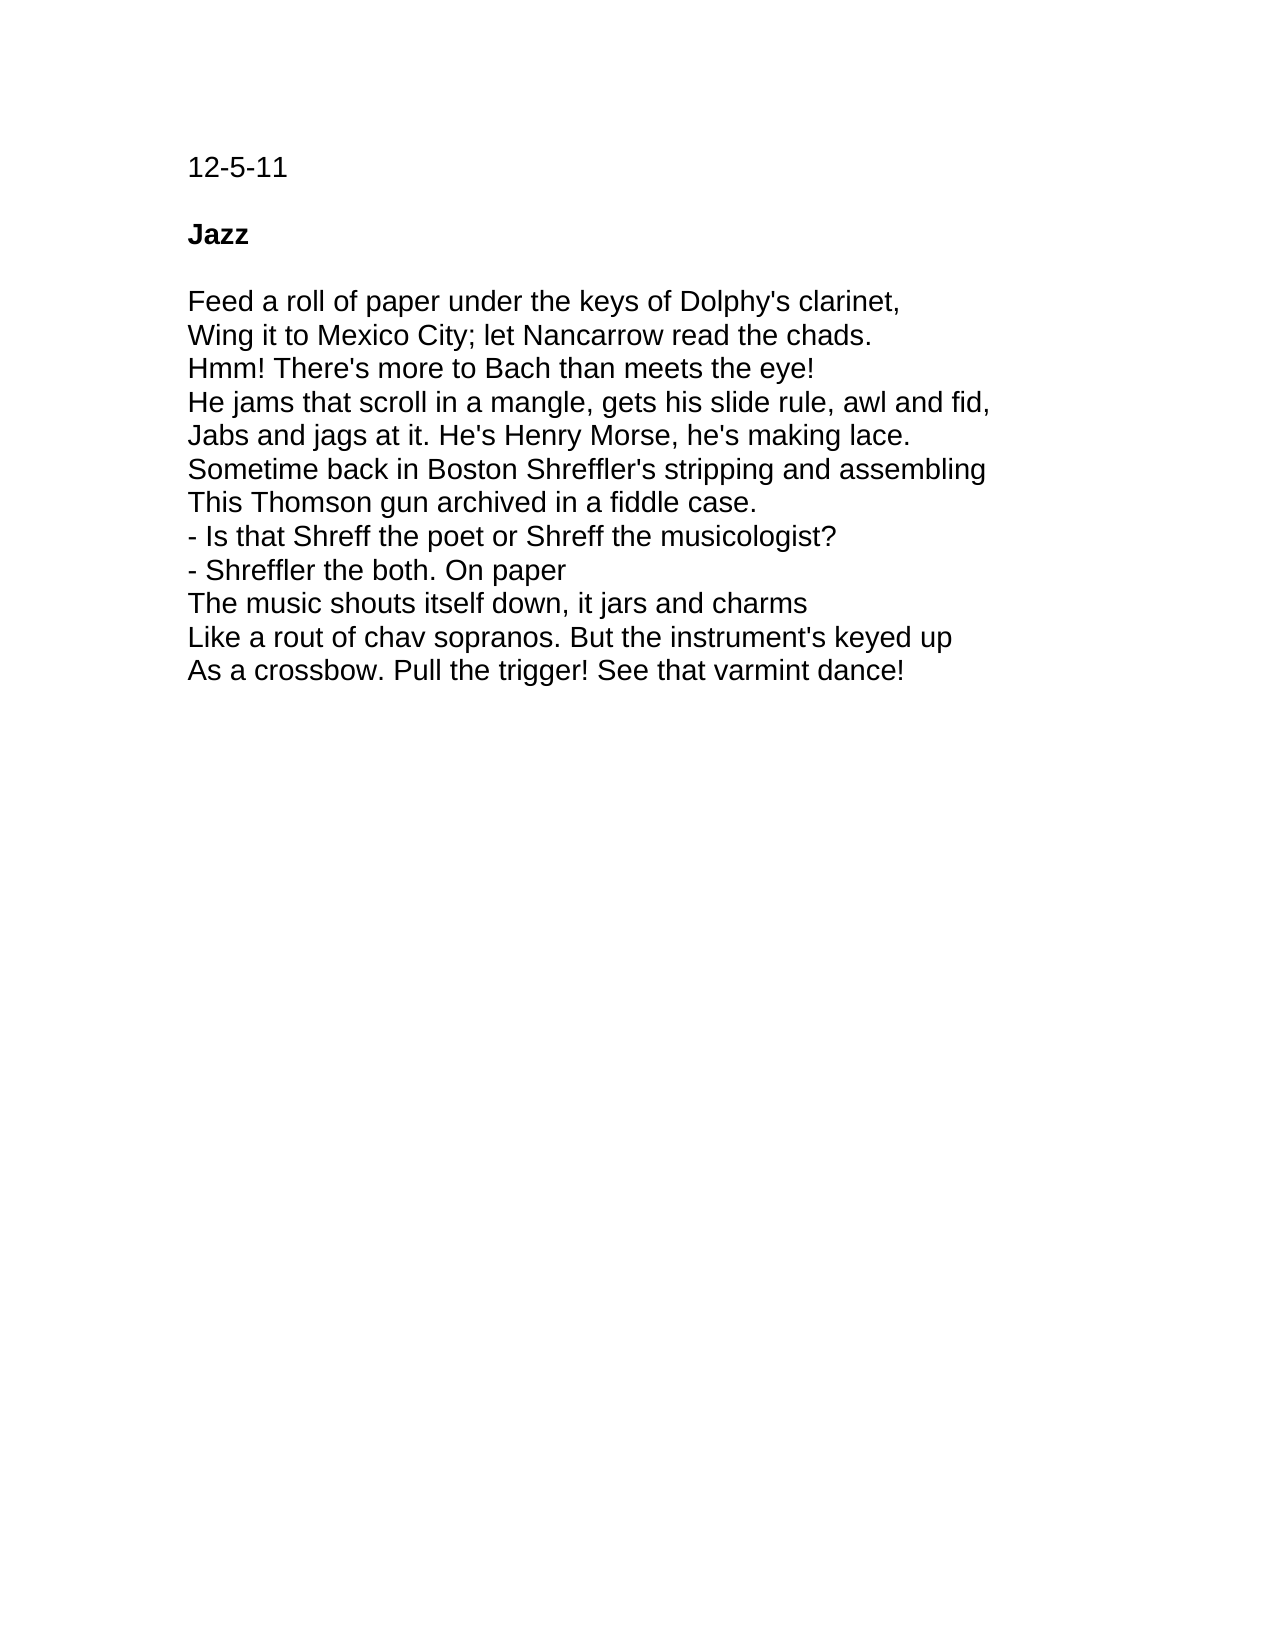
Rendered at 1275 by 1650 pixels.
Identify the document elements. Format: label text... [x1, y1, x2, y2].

text 12-5-11 Jazz Feed a roll of paper under the keys of Dolphy's clarinet, Wing it to Mexico City; let Nancarrow read the chads. Hmm! There's more to Bach than meets the eye! He jams that scroll in a mangle, gets his slide rule, awl and fid, Jabs and jags at it. He's Henry Morse, he's making lace. Sometime back in Boston Shreffler's stripping and assembling This Thomson gun archived in a fiddle case. - Is that Shreff the poet or Shreff the musicologist? - Shreffler the both. On paper The music shouts itself down, it jars and charms Like a rout of chav sopranos. But the instrument's keyed up As a crossbow. Pull the trigger! See that varmint dance! [187, 150, 1087, 687]
